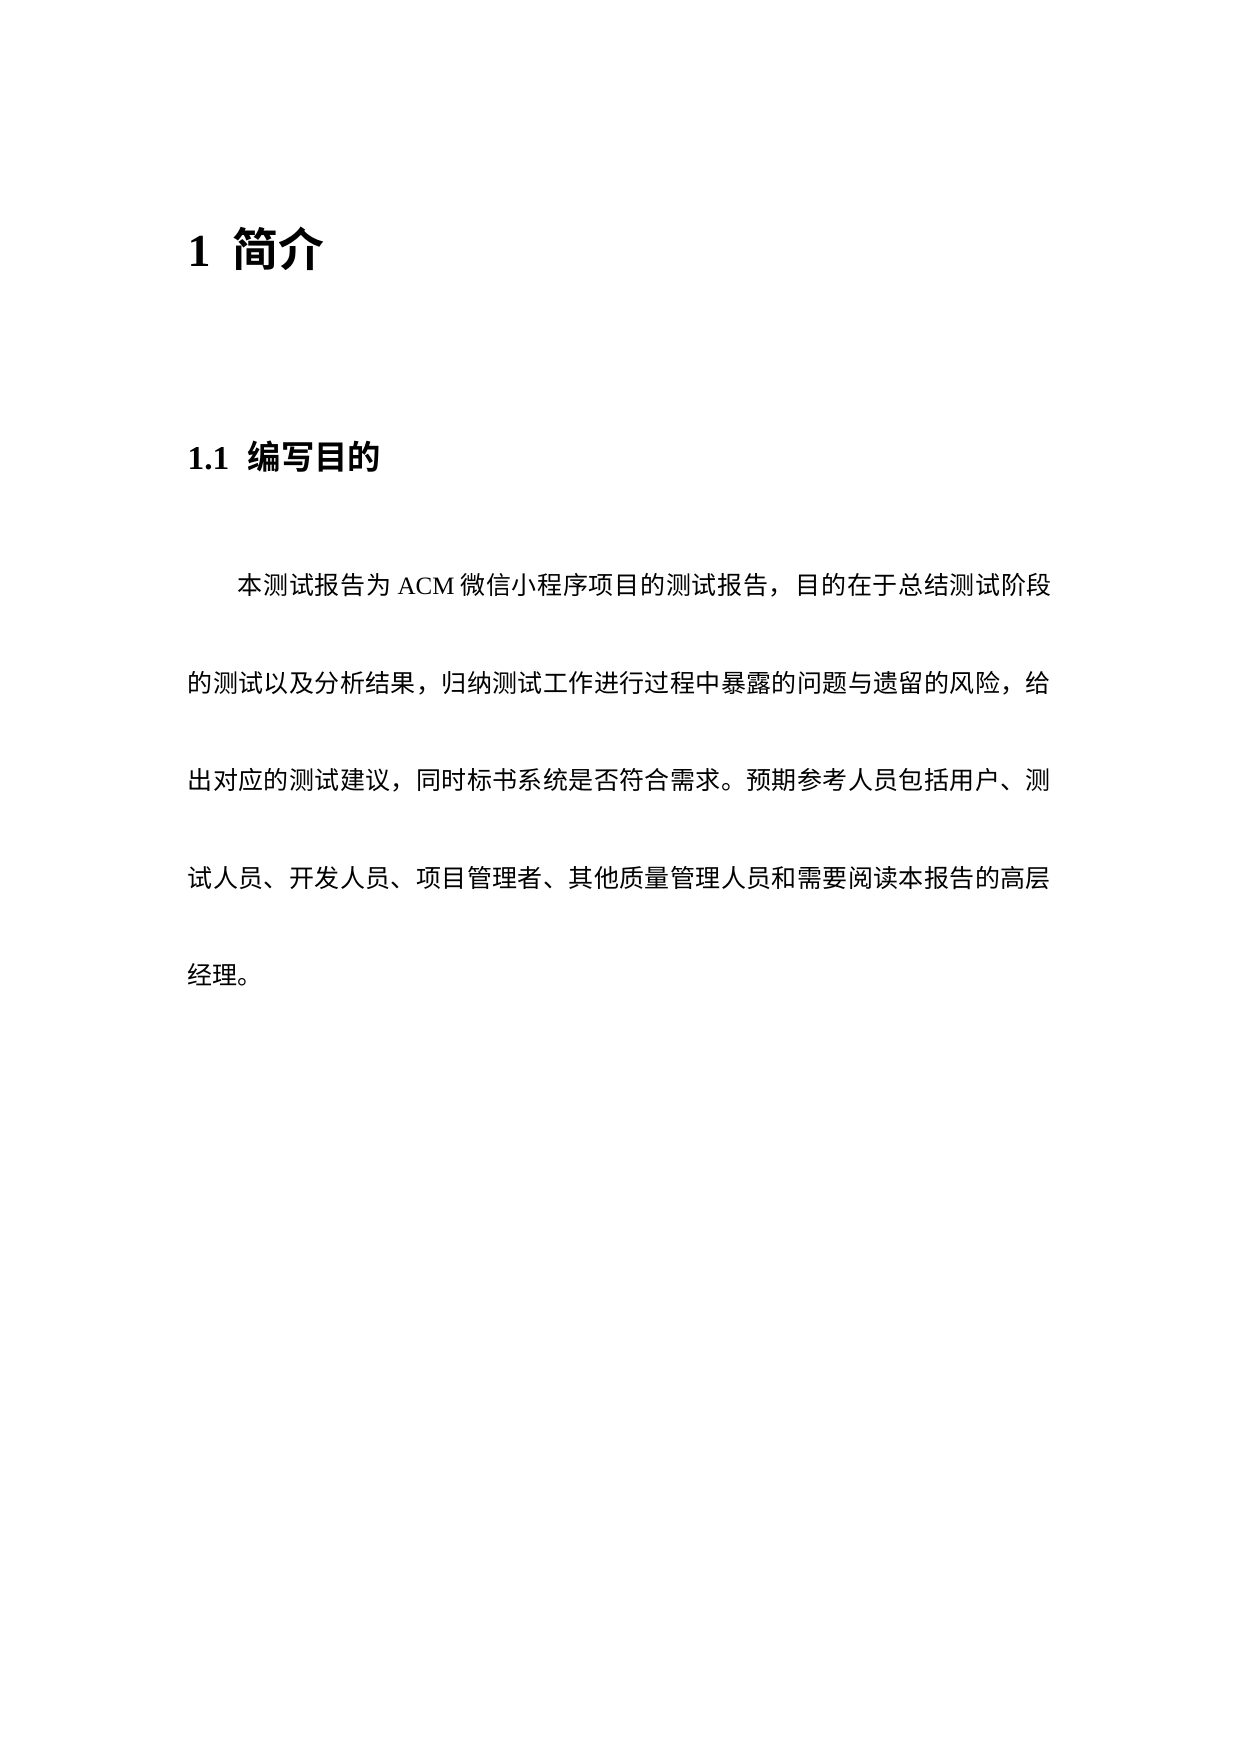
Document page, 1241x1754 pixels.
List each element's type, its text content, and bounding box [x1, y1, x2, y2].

subtitle 简介 [187, 197, 1053, 295]
subtitle 编写目的 [187, 422, 1053, 487]
text 本测试报告为ACM微信小程序项目的测试报告，目的在于总结测试阶段的测试以及分析结果，归纳测试工作进行过程中暴露的问题与遗留的风险，给出对应的测试建议，同时标书系统是否符合需求。预期参考人员包括用户、测试人员、开发人员、项目管理者、其他质量管理人员和需要阅读本报告的高层经理。 [187, 551, 1053, 1006]
